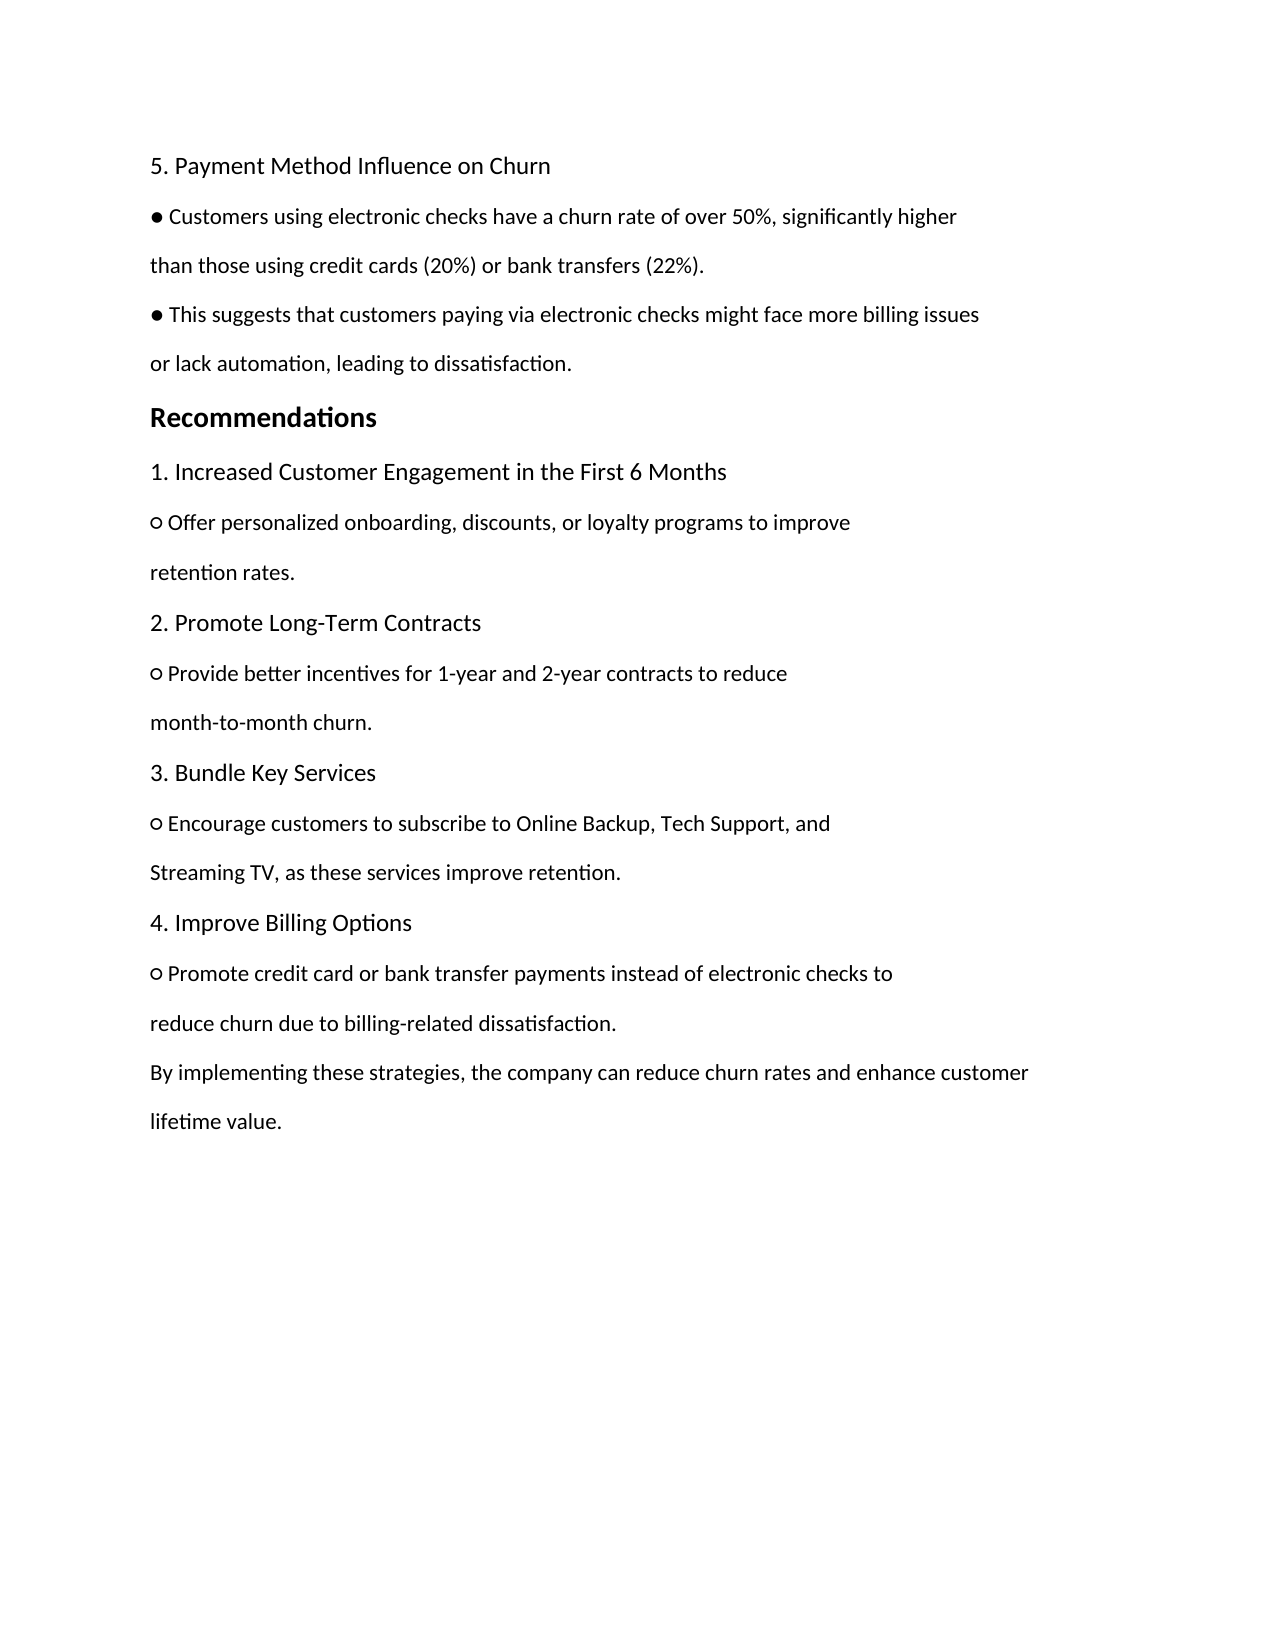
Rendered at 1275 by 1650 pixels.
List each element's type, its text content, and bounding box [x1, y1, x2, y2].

text or lack automation, leading to dissatisfaction. [150, 349, 1125, 377]
text By implementing these strategies, the company can reduce churn rates and enhance customer [150, 1058, 1125, 1086]
text ○ Offer personalized onboarding, discounts, or loyalty programs to improve [150, 508, 1125, 537]
text Streaming TV, as these services improve retention. [150, 858, 1125, 886]
text lifetime value. [150, 1107, 1125, 1135]
text 5. Payment Method Influence on Churn [150, 150, 1125, 181]
text month-to-month churn. [150, 708, 1125, 736]
text than those using credit cards (20%) or bank transfers (22%). [150, 251, 1125, 279]
text ● Customers using electronic checks have a churn rate of over 50%, significantly higher [150, 202, 1125, 230]
text ● This suggests that customers paying via electronic checks might face more billing issues [150, 300, 1125, 328]
text 1. Increased Customer Engagement in the First 6 Months [150, 457, 1125, 487]
text ○ Provide better incentives for 1-year and 2-year contracts to reduce [150, 659, 1125, 687]
text reduce churn due to billing-related dissatisfaction. [150, 1009, 1125, 1037]
text 2. Promote Long-Term Contracts [150, 607, 1125, 637]
text ○ Promote credit card or bank transfer payments instead of electronic checks to [150, 959, 1125, 987]
text ○ Encourage customers to subscribe to Online Backup, Tech Support, and [150, 809, 1125, 837]
text retention rates. [150, 558, 1125, 586]
text 3. Bundle Key Services [150, 757, 1125, 788]
text 4. Improve Billing Options [150, 907, 1125, 938]
text Recommendations [150, 399, 1125, 434]
